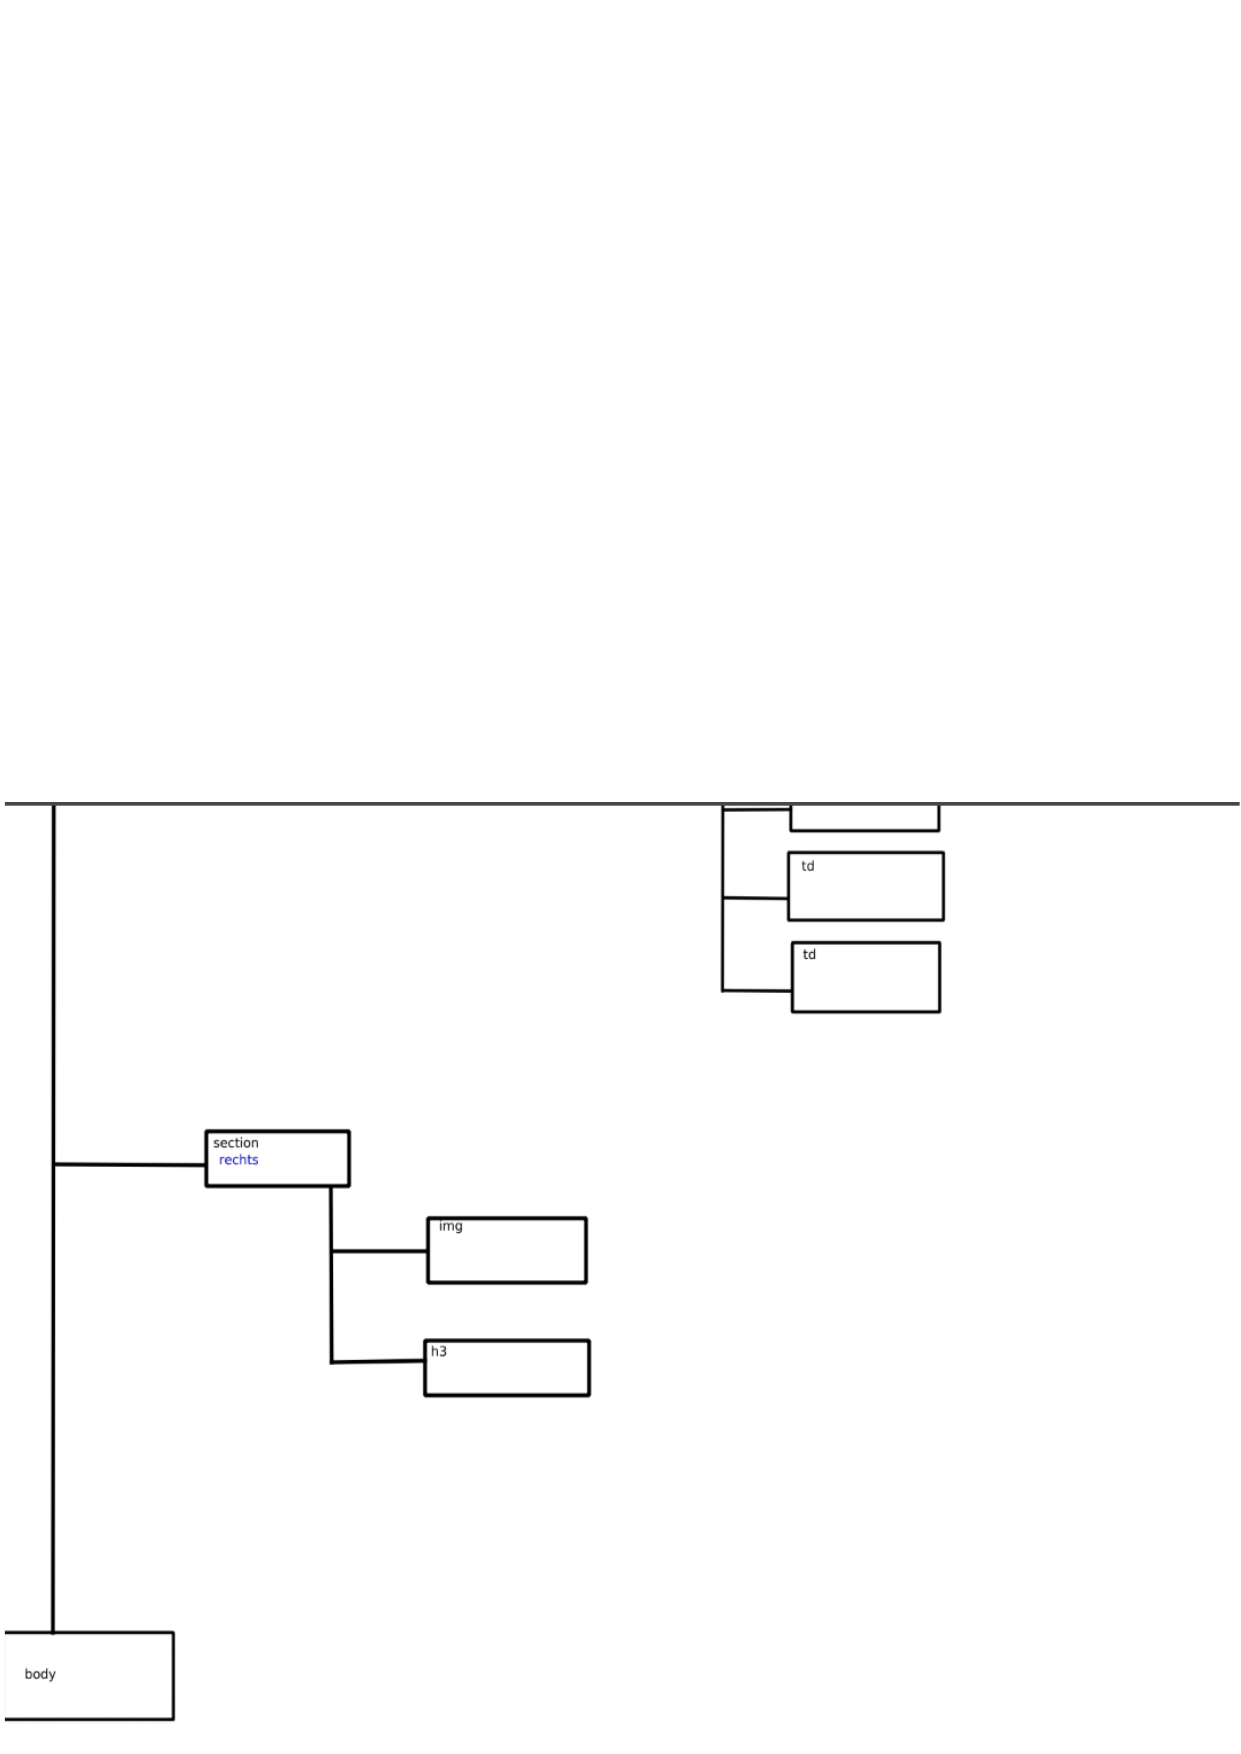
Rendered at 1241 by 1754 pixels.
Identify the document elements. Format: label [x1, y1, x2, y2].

picture [4, 802, 1240, 1744]
